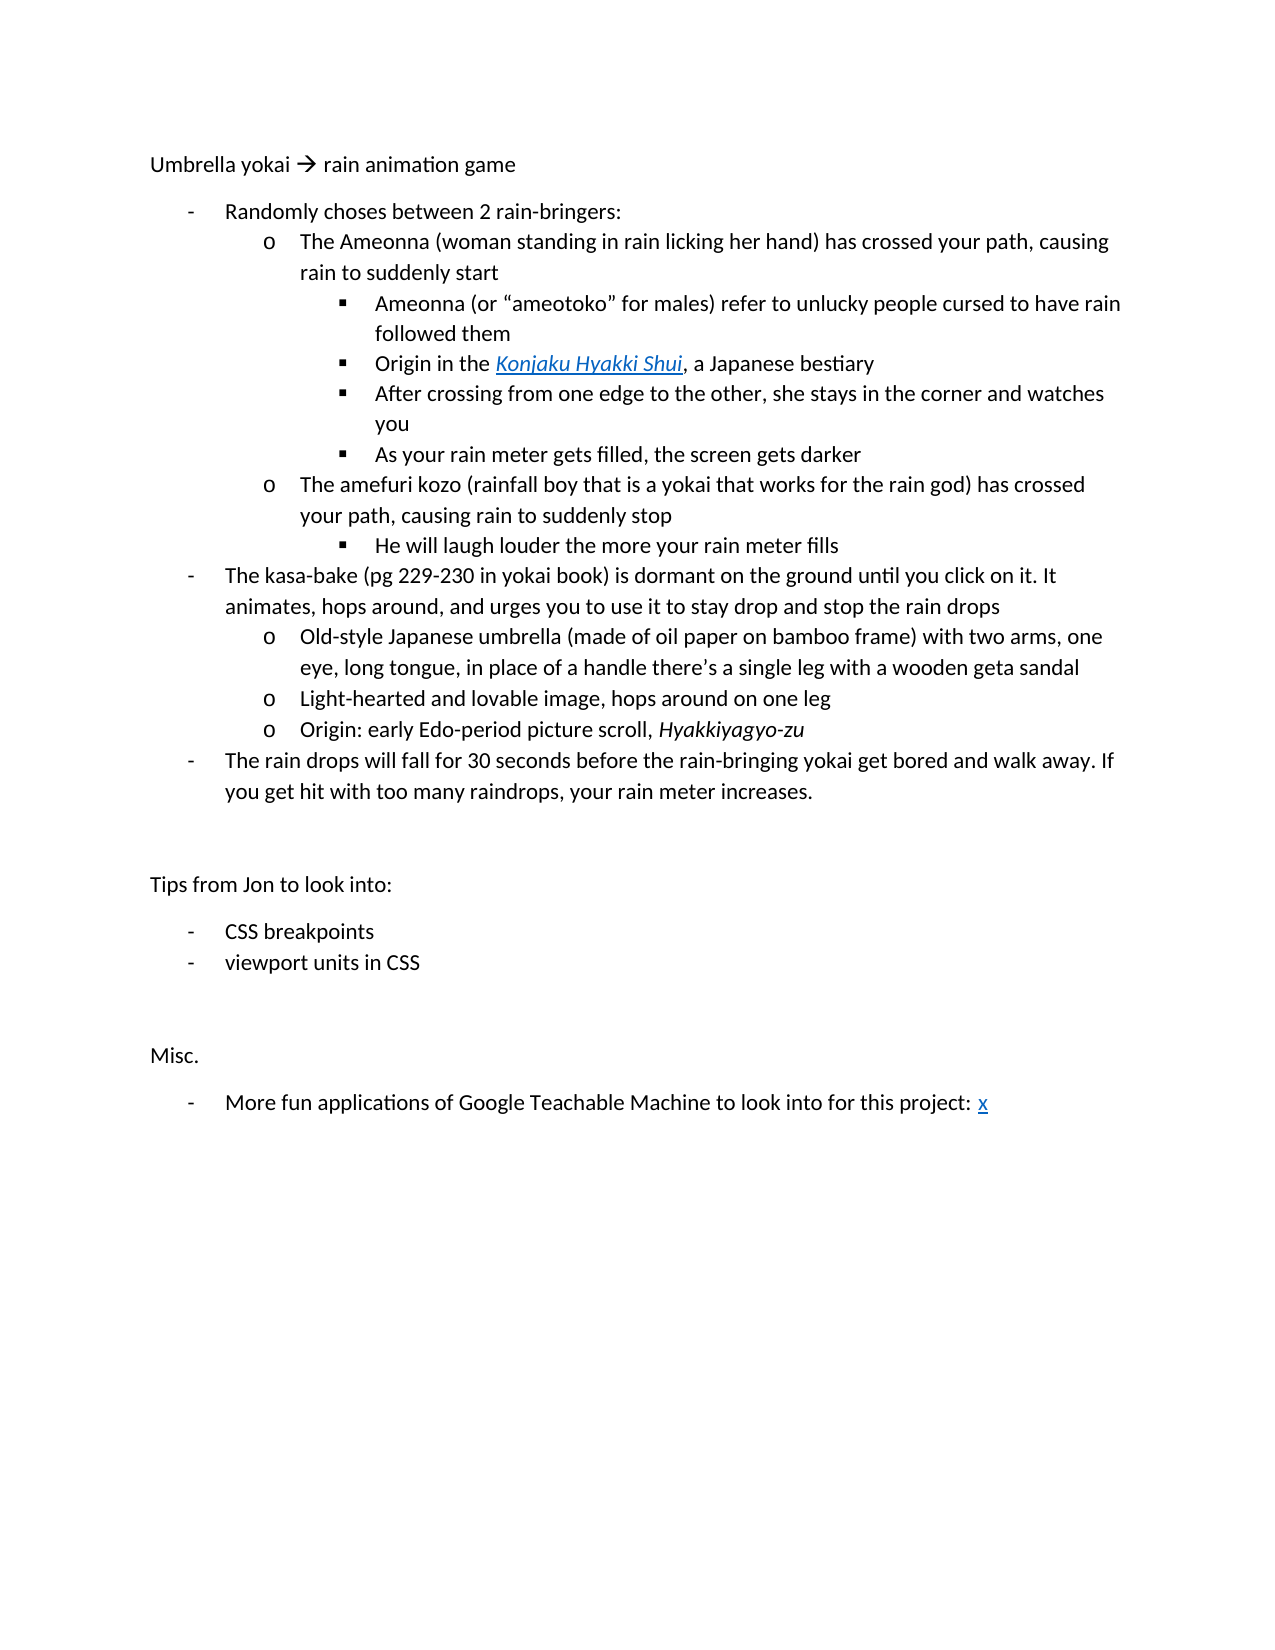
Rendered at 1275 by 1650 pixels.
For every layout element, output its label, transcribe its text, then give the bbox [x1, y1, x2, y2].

list The rain drops will fall for 30 seconds before the rain-bringing yokai get bored and walk away. If you get hit with too many raindrops, your rain meter increases. [187, 747, 1125, 805]
list He will laugh louder the more your rain meter fills [337, 531, 1125, 559]
text Tips from Jon to look into: [150, 871, 1125, 898]
list viewport units in CSS [187, 948, 1125, 976]
list Old-style Japanese umbrella (made of oil paper on bamboo frame) with two arms, one eye, long tongue, in place of a handle there’s a single leg with a wooden geta sandal [262, 622, 1125, 681]
list CSS breakpoints [187, 917, 1125, 945]
list Origin: early Edo-period picture scroll, Hyakkiyagyo-zu [262, 715, 1125, 744]
list After crossing from one edge to the other, she stays in the corner and watches you [337, 379, 1125, 437]
list The amefuri kozo (rainfall boy that is a yokai that works for the rain god) has crossed your path, causing rain to suddenly stop [262, 470, 1125, 529]
list Ameonna (or “ameotoko” for males) refer to unlucky people cursed to have rain followed them [337, 289, 1125, 347]
list As your rain meter gets filled, the screen gets darker [337, 440, 1125, 468]
text Umbrella yokai rain animation game [150, 150, 1125, 178]
text Misc. [150, 1041, 1125, 1069]
list The Ameonna (woman standing in rain licking her hand) has crossed your path, causing rain to suddenly start [262, 227, 1125, 286]
list Light-hearted and lovable image, hops around on one leg [262, 684, 1125, 713]
list More fun applications of Google Teachable Machine to look into for this project: x [187, 1088, 1125, 1116]
list The kasa-bake (pg 229-230 in yokai book) is dormant on the ground until you click on it. It animates, hops around, and urges you to use it to stay drop and stop the rain drops [187, 562, 1125, 620]
list Origin in the Konjaku Hyakki Shui, a Japanese bestiary [337, 349, 1125, 377]
list Randomly choses between 2 rain-bringers: [187, 197, 1125, 225]
